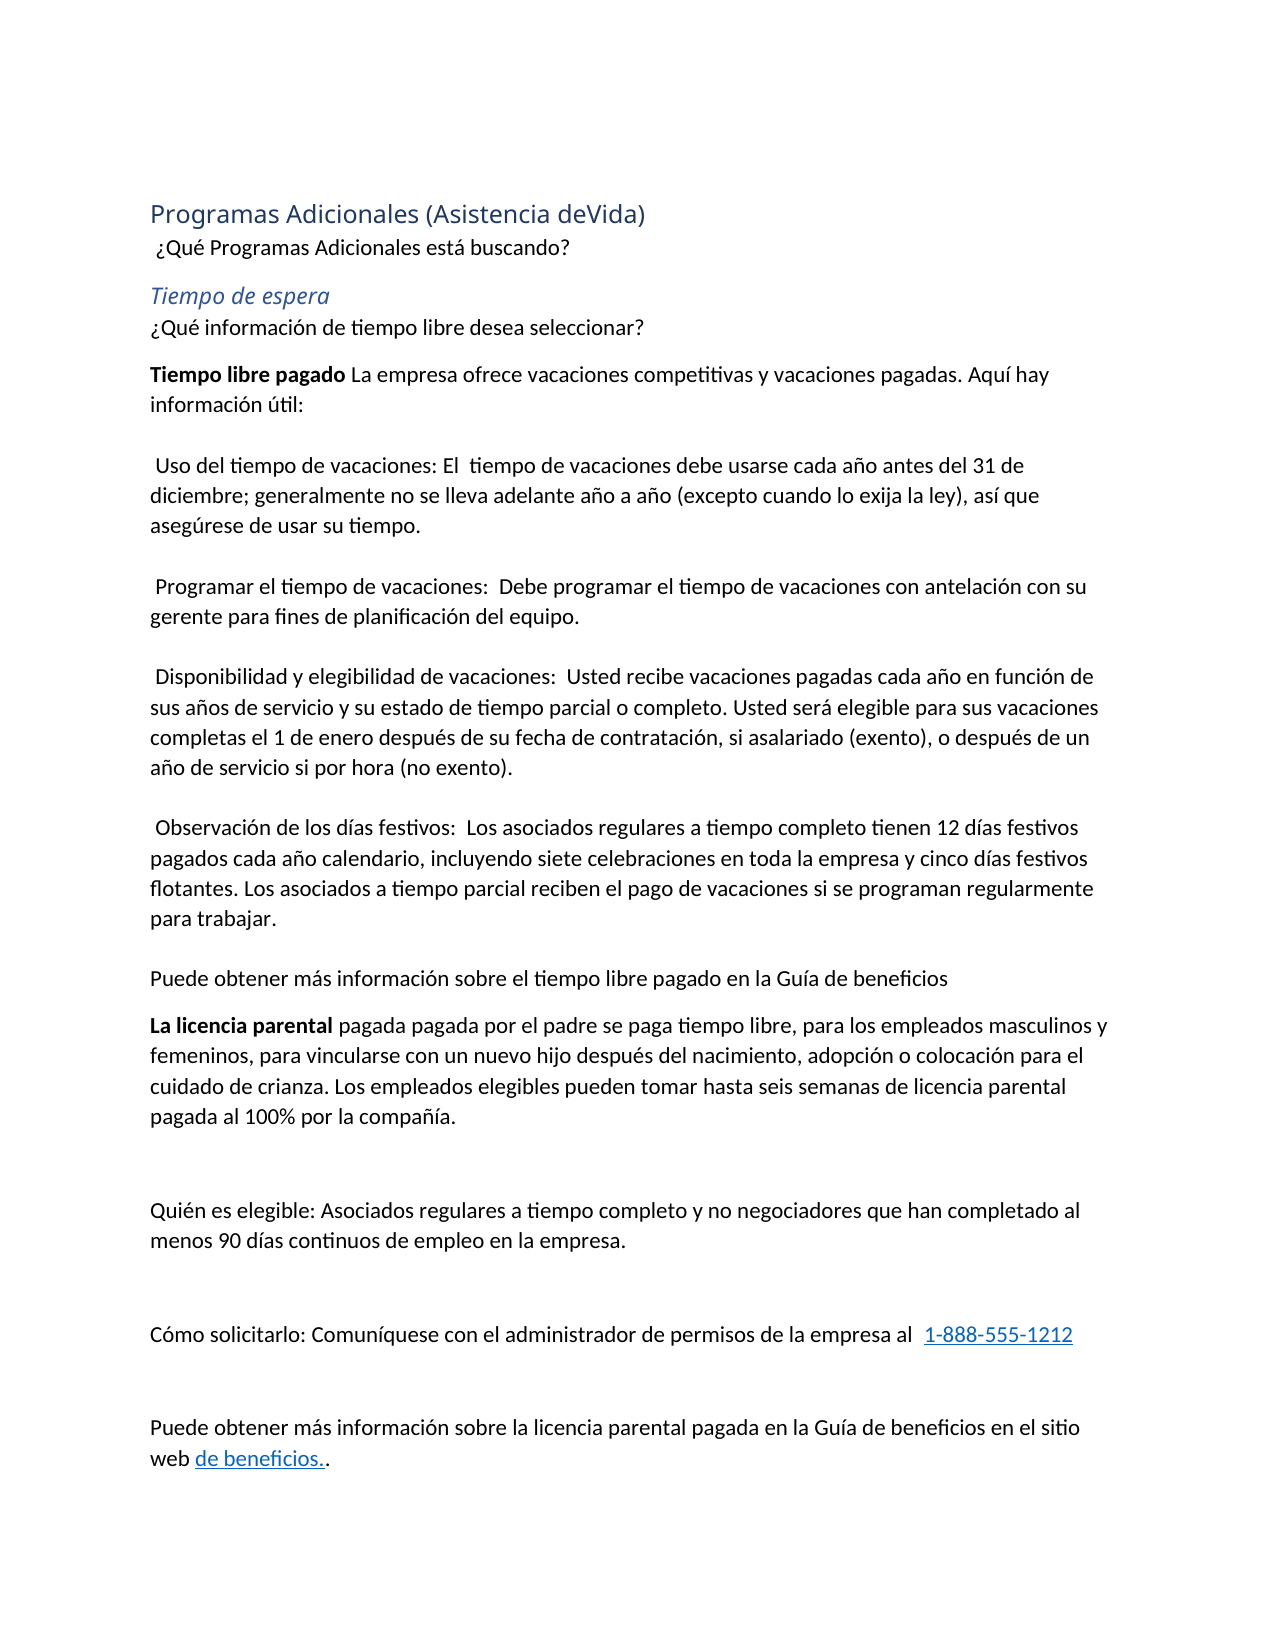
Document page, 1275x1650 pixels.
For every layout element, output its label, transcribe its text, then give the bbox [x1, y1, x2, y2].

text Tiempo libre pagado La empresa ofrece vacaciones competitivas y vacaciones pagadas. Aquí hay información útil: Uso del tiempo de vacaciones: El tiempo de vacaciones debe usarse cada año antes del 31 de diciembre; generalmente no se lleva adelante año a año (excepto cuando lo exija la ley), así que asegúrese de usar su tiempo. Programar el tiempo de vacaciones: Debe programar el tiempo de vacaciones con antelación con su gerente para fines de planificación del equipo. Disponibilidad y elegibilidad de vacaciones: Usted recibe vacaciones pagadas cada año en función de sus años de servicio y su estado de tiempo parcial o completo. Usted será elegible para sus vacaciones completas el 1 de enero después de su fecha de contratación, si asalariado (exento), o después de un año de servicio si por hora (no exento). Observación de los días festivos: Los asociados regulares a tiempo completo tienen 12 días festivos pagados cada año calendario, incluyendo siete celebraciones en toda la empresa y cinco días festivos flotantes. Los asociados a tiempo parcial reciben el pago de vacaciones si se programan regularmente para trabajar. Puede obtener más información sobre el tiempo libre pagado en la Guía de beneficios [150, 360, 1125, 992]
text Cómo solicitarlo: Comuníquese con el administrador de permisos de la empresa al 1-888-555-1212 [150, 1320, 1125, 1348]
text La licencia parental pagada pagada por el padre se paga tiempo libre, para los empleados masculinos y femeninos, para vincularse con un nuevo hijo después del nacimiento, adopción o colocación para el cuidado de crianza. Los empleados elegibles pueden tomar hasta seis semanas de licencia parental pagada al 100% por la compañía. [150, 1011, 1125, 1130]
text Puede obtener más información sobre la licencia parental pagada en la Guía de beneficios en el sitio web . [150, 1413, 1125, 1472]
text Tiempo de espera ¿Qué información de tiempo libre desea seleccionar? [150, 280, 1125, 341]
text Programas Adicionales (Asistencia deVida) ¿Qué Programas Adicionales está buscando? [150, 197, 1125, 261]
text Quién es elegible: Asociados regulares a tiempo completo y no negociadores que han completado al menos 90 días continuos de empleo en la empresa. [150, 1196, 1125, 1254]
